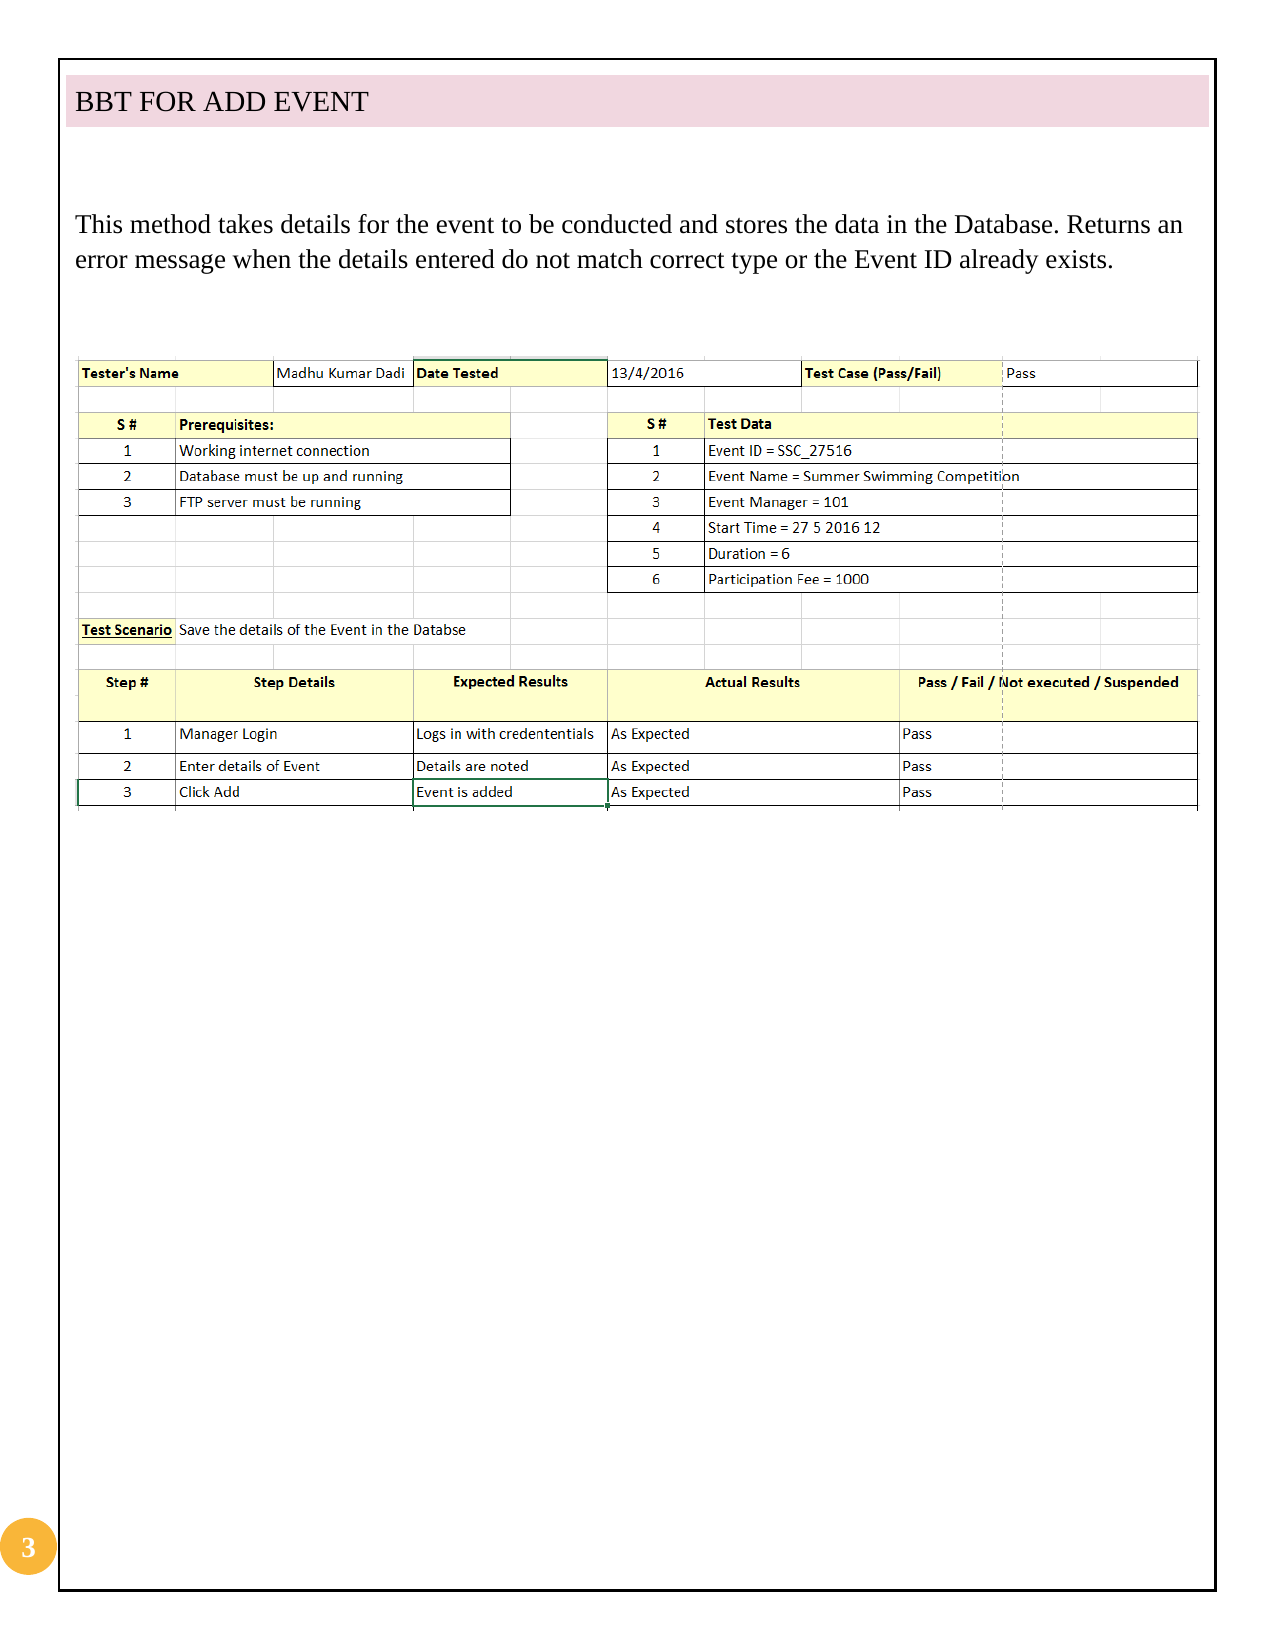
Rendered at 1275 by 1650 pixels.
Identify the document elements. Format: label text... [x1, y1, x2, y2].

subtitle BBT FOR ADD EVENT [67, 76, 1208, 126]
text This method takes details for the event to be conducted and stores the data in the Database. Returns an error message when the details entered do not match correct type or the Event ID already exists. [75, 208, 1200, 275]
picture [75, 356, 1200, 811]
